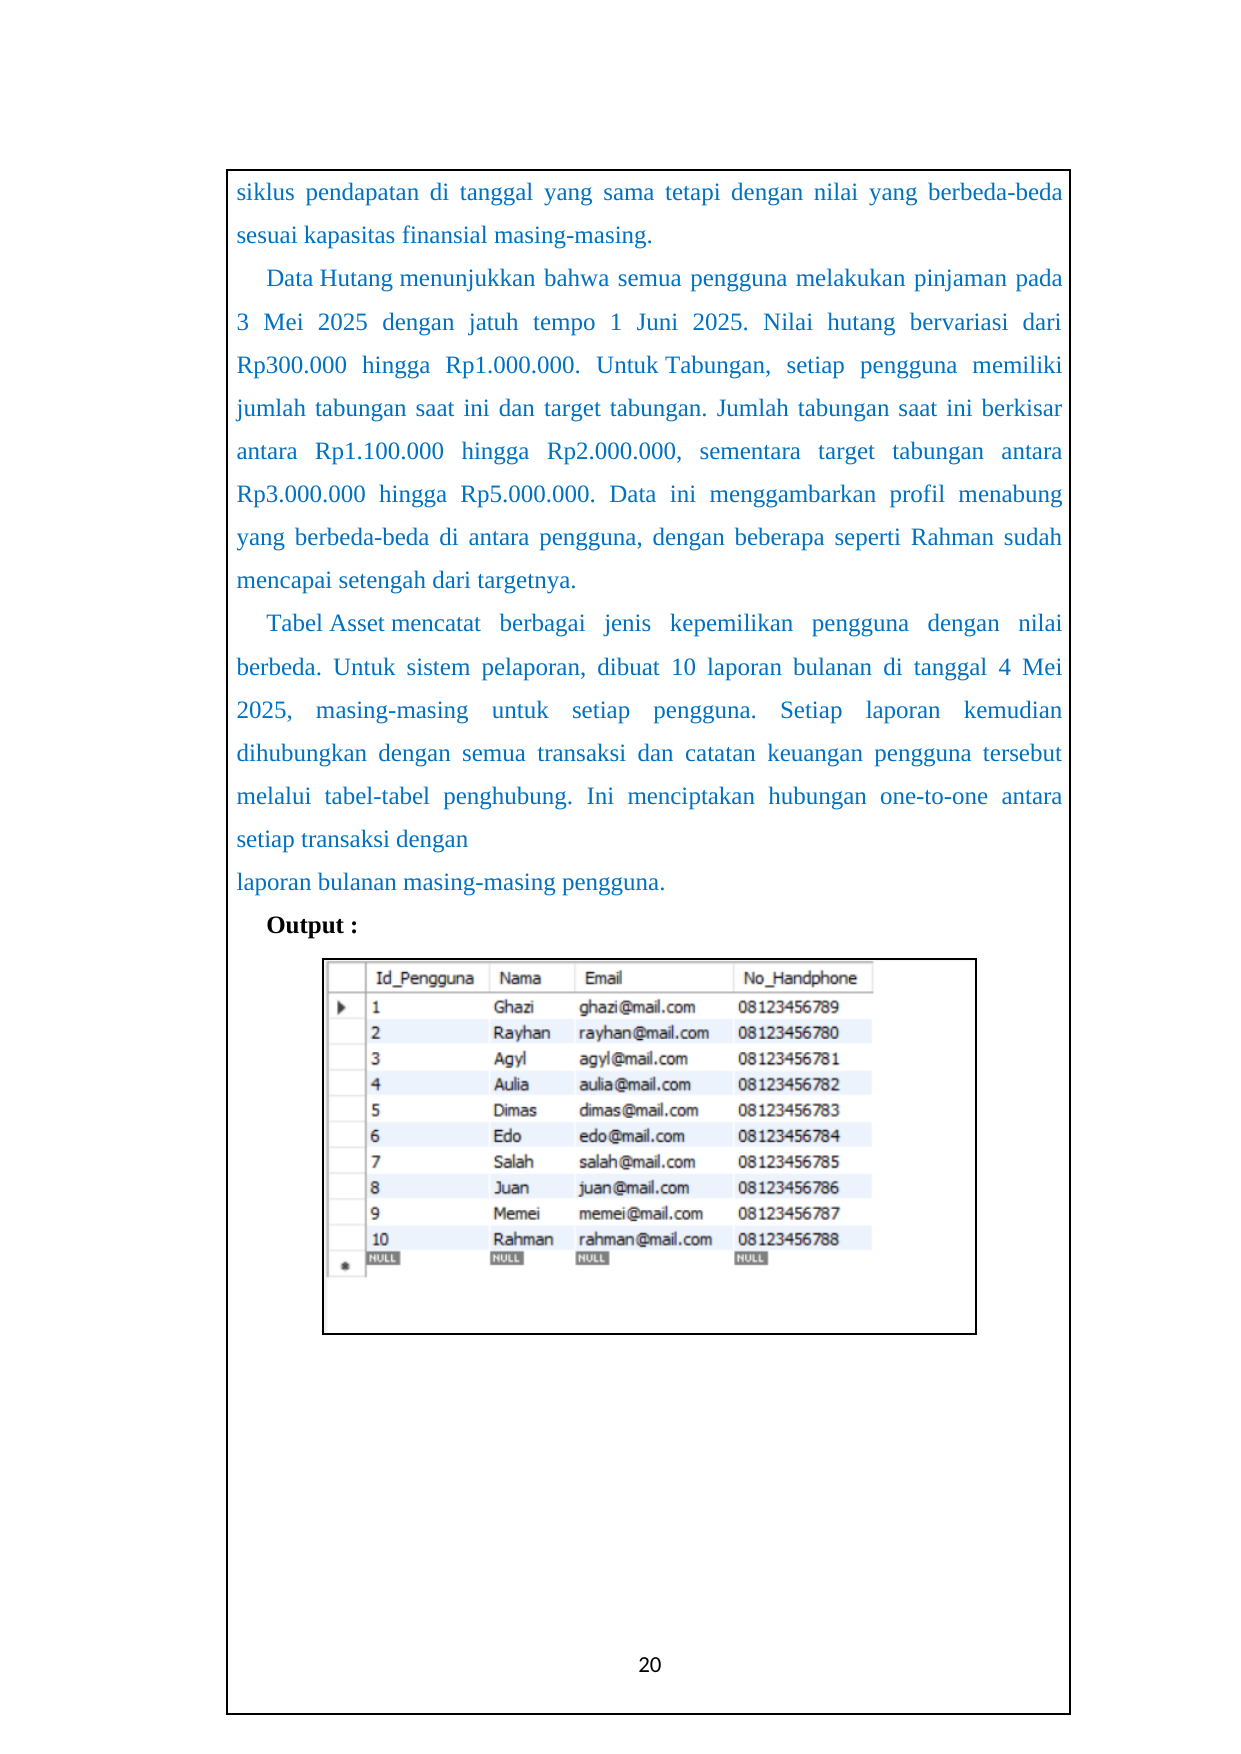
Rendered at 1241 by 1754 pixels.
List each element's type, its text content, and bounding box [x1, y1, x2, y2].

text Tabel Asset mencatat berbagai jenis kepemilikan pengguna dengan nilai berbeda. Untuk sistem pelaporan, dibuat 10 laporan bulanan di tanggal 4 Mei 2025, masing-masing untuk setiap pengguna. Setiap laporan kemudian dihubungkan dengan semua transaksi dan catatan keuangan pengguna tersebut melalui tabel-tabel penghubung. Ini menciptakan hubungan one-to-one antara setiap transaksi dengan [236, 608, 1063, 853]
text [236, 177, 1063, 249]
picture [324, 960, 975, 1333]
text laporan bulanan masing-masing pengguna. [236, 867, 1063, 896]
text Data Hutang menunjukkan bahwa semua pengguna melakukan pinjaman pada 3 Mei 2025 dengan jatuh tempo 1 Juni 2025. Nilai hutang bervariasi dari Rp300.000 hingga Rp1.000.000. Untuk Tabungan, setiap pengguna memiliki jumlah tabungan saat ini dan target tabungan. Jumlah tabungan saat ini berkisar antara Rp1.100.000 hingga Rp2.000.000, sementara target tabungan antara Rp3.000.000 hingga Rp5.000.000. Data ini menggambarkan profil menabung yang berbeda-beda di antara pengguna, dengan beberapa seperti Rahman sudah mencapai setengah dari targetnya. [236, 263, 1063, 594]
text Output : [266, 910, 1063, 939]
